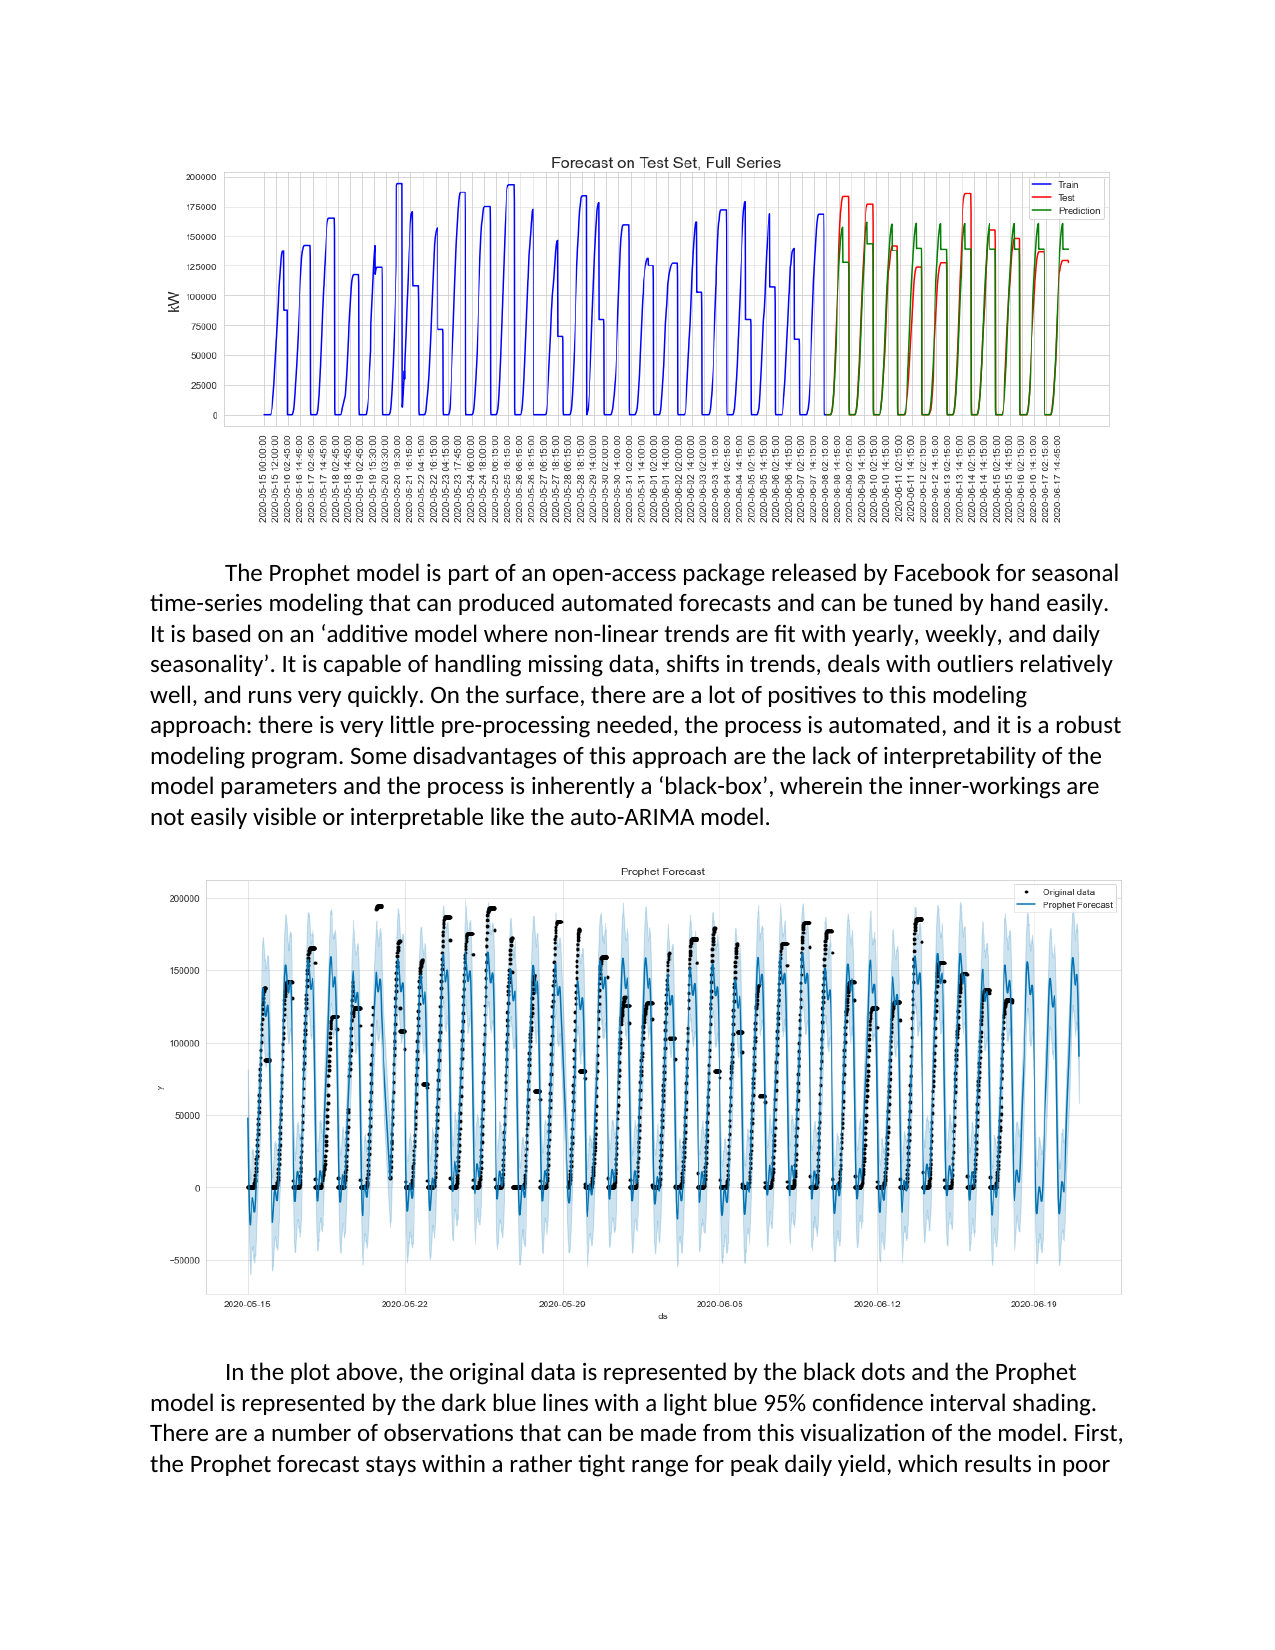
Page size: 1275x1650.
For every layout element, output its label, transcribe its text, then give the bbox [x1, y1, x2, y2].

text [150, 1356, 1125, 1478]
picture [161, 150, 1114, 527]
picture [150, 861, 1125, 1326]
text The Prophet model is part of an open-access package released by Facebook for seasonal time-series modeling that can produced automated forecasts and can be tuned by hand easily. It is based on an ‘additive model where non-linear trends are fit with yearly, weekly, and daily seasonality’. It is capable of handling missing data, shifts in trends, deals with outliers relatively well, and runs very quickly. On the surface, there are a lot of positives to this modeling approach: there is very little pre-processing needed, the process is automated, and it is a robust modeling program. Some disadvantages of this approach are the lack of interpretability of the model parameters and the process is inherently a ‘black-box’, wherein the inner-workings are not easily visible or interpretable like the auto-ARIMA model. [150, 557, 1125, 831]
